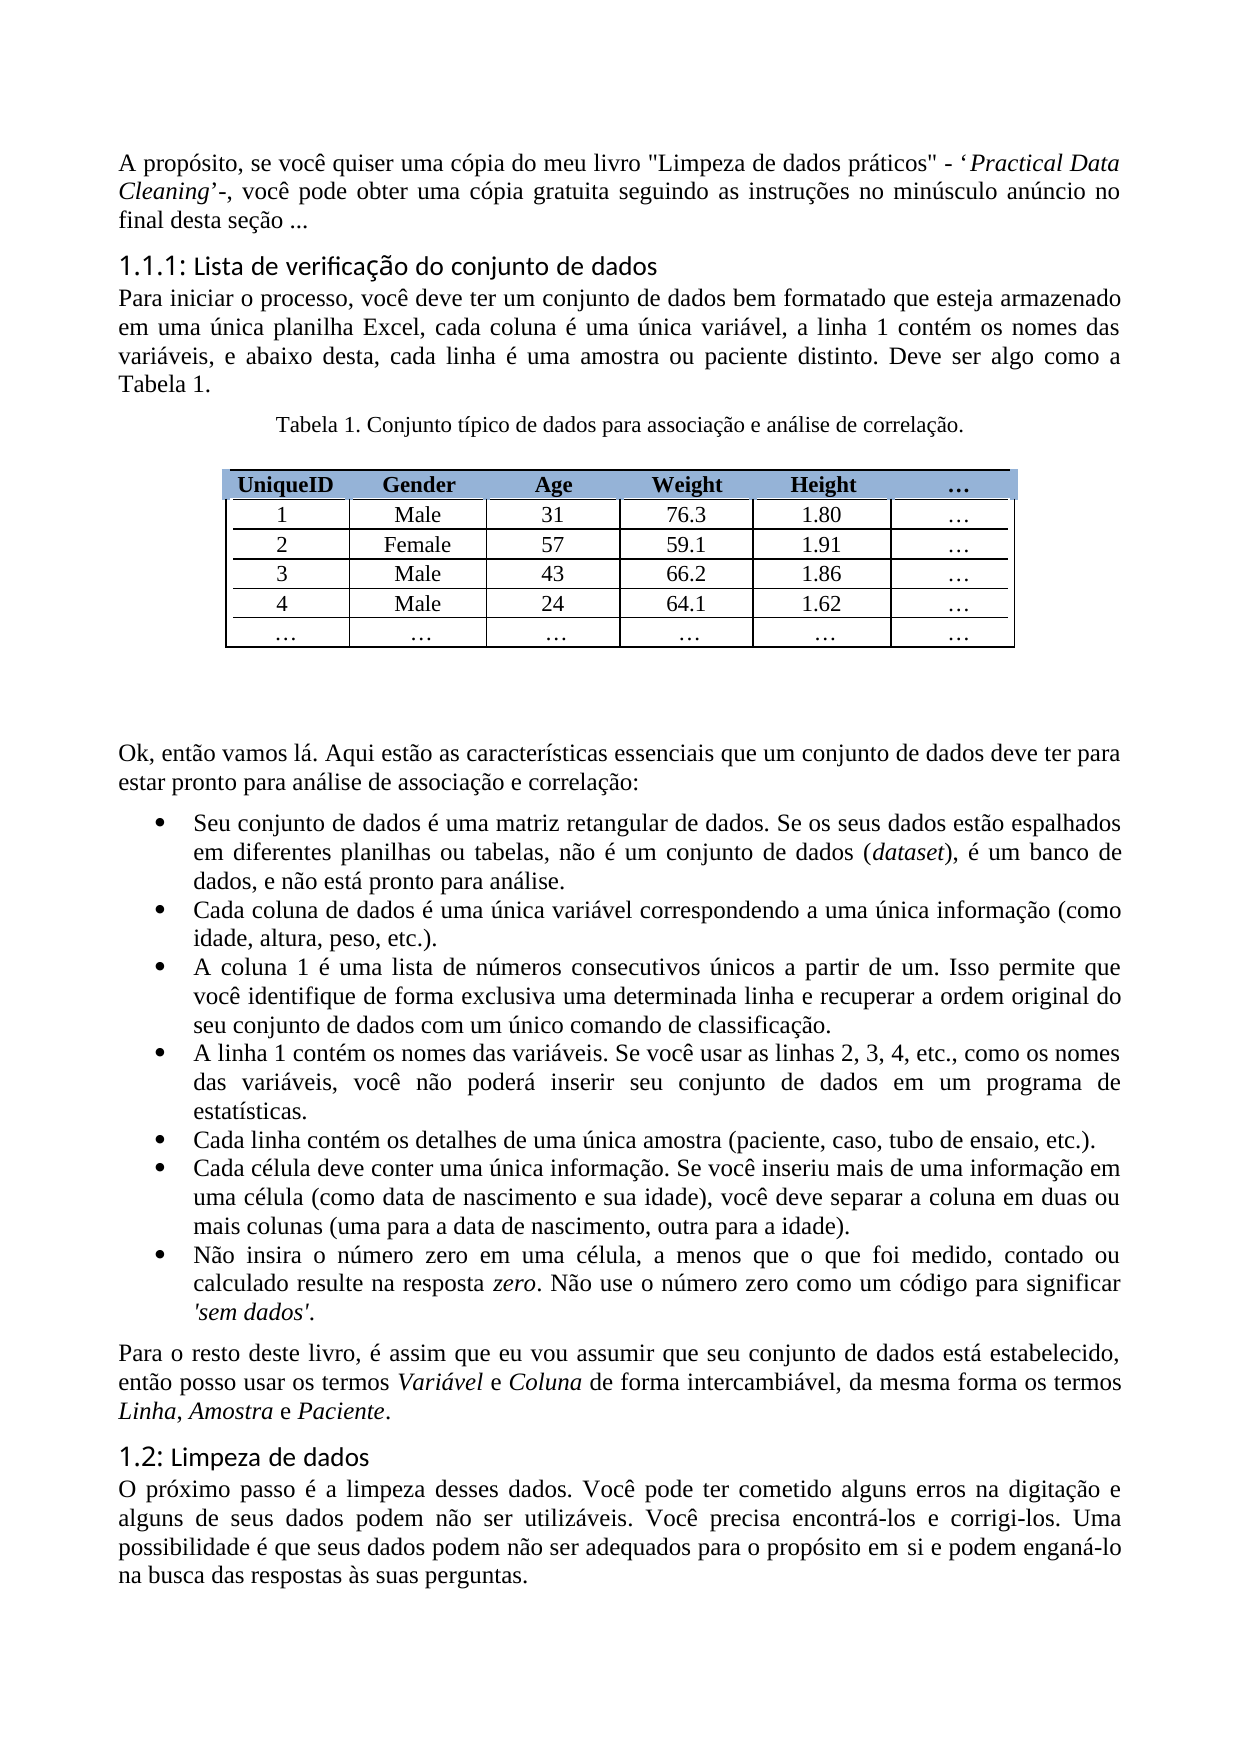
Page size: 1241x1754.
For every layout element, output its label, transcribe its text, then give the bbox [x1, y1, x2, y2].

table_cell 66.2 [621, 560, 752, 587]
text Tabela 1. Conjunto típico de dados para associação e análise de correlação. [118, 411, 1122, 437]
list Não insira o número zero em uma célula, a menos que o que foi medido, contado ou calculado resulte na resposta zero. Não use o número zero como um código para significar 'sem dados'. [156, 1240, 1122, 1326]
list Cada linha contém os detalhes de uma única amostra (paciente, caso, tubo de ensaio, etc.). [156, 1125, 1122, 1153]
table_cell 31 [487, 500, 619, 528]
table_header Age [490, 471, 616, 498]
table_cell 1.91 [754, 530, 890, 558]
table_cell 1 [227, 499, 349, 528]
table_cell … [892, 617, 1014, 646]
list Cada coluna de dados é uma única variável correspondendo a uma única informação (como idade, altura, peso, etc.). [156, 895, 1122, 952]
table_cell … [621, 618, 752, 646]
table_cell 43 [487, 560, 619, 587]
text Para o resto deste livro, é assim que eu vou assumir que seu conjunto de dados está estabelecido, então posso usar os termos Variável e Coluna de forma intercambiável, da mesma forma os termos Linha, Amostra e Paciente. [118, 1338, 1122, 1425]
table_cell 1.86 [754, 560, 890, 587]
table_cell 4 [227, 588, 349, 617]
table_cell 64.1 [621, 589, 752, 617]
list Seu conjunto de dados é uma matriz retangular de dados. Se os seus dados estão espalhados em diferentes planilhas ou tabelas, não é um conjunto de dados (dataset), é um banco de dados, e não está pronto para análise. [156, 808, 1122, 895]
table_cell 1.62 [754, 589, 890, 617]
table_cell 24 [487, 589, 619, 617]
table_cell 59.1 [621, 530, 752, 558]
list A linha 1 contém os nomes das variáveis. Se você usar as linhas 2, 3, 4, etc., como os nomes das variáveis, você não poderá inserir seu conjunto de dados em um programa de estatísticas. [156, 1038, 1122, 1125]
table_cell … [892, 558, 1014, 587]
table_header … [895, 471, 1010, 498]
table_cell 3 [227, 558, 349, 587]
table_cell … [350, 618, 486, 646]
list Cada célula deve conter uma única informação. Se você inseriu mais de uma informação em uma célula (como data de nascimento e sua idade), você deve separar a coluna em duas ou mais colunas (uma para a data de nascimento, outra para a idade). [156, 1153, 1122, 1240]
table_cell Male [350, 560, 486, 587]
subtitle 1.1.1: Lista de verificação do conjunto de dados [118, 246, 1122, 283]
table_header Weight [624, 471, 749, 498]
table_cell … [892, 588, 1014, 617]
text O próximo passo é a limpeza desses dados. Você pode ter cometido alguns erros na digitação e alguns de seus dados podem não ser utilizáveis. Você precisa encontrá-los e corrigi-los. Uma possibilidade é que seus dados podem não ser adequados para o propósito em si e podem enganá-lo na busca das respostas às suas perguntas. [118, 1474, 1122, 1589]
table_cell Female [350, 530, 486, 558]
text Para iniciar o processo, você deve ter um conjunto de dados bem formatado que esteja armazenado em uma única planilha Excel, cada coluna é uma única variável, a linha 1 contém os nomes das variáveis, e abaixo desta, cada linha é uma amostra ou paciente distinto. Deve ser algo como a Tabela 1. [118, 283, 1122, 398]
table_cell Male [350, 500, 486, 528]
table_header UniqueID [230, 471, 345, 498]
table_cell 2 [227, 528, 349, 558]
table_header Gender [353, 471, 483, 498]
table_cell 76.3 [621, 500, 752, 528]
list A coluna 1 é uma lista de números consecutivos únicos a partir de um. Isso permite que você identifique de forma exclusiva uma determinada linha e recuperar a ordem original do seu conjunto de dados com um único comando de classificação. [156, 952, 1122, 1038]
table_cell … [487, 618, 619, 646]
table_cell … [892, 528, 1014, 558]
text Ok, então vamos lá. Aqui estão as características essenciais que um conjunto de dados deve ter para estar pronto para análise de associação e correlação: [118, 738, 1122, 796]
table_cell Male [350, 589, 486, 617]
table_cell … [227, 617, 349, 646]
text A propósito, se você quiser uma cópia do meu livro "Limpeza de dados práticos" - ‘Practical Data Cleaning’-, você pode obter uma cópia gratuita seguindo as instruções no minúsculo anúncio no final desta seção ... [118, 148, 1122, 234]
table_cell … [892, 499, 1014, 528]
subtitle 1.2: Limpeza de dados [118, 1437, 1122, 1474]
table_cell 57 [487, 530, 619, 558]
table_cell 1.80 [754, 500, 890, 528]
table_cell … [754, 618, 890, 646]
table_header Height [757, 471, 887, 498]
